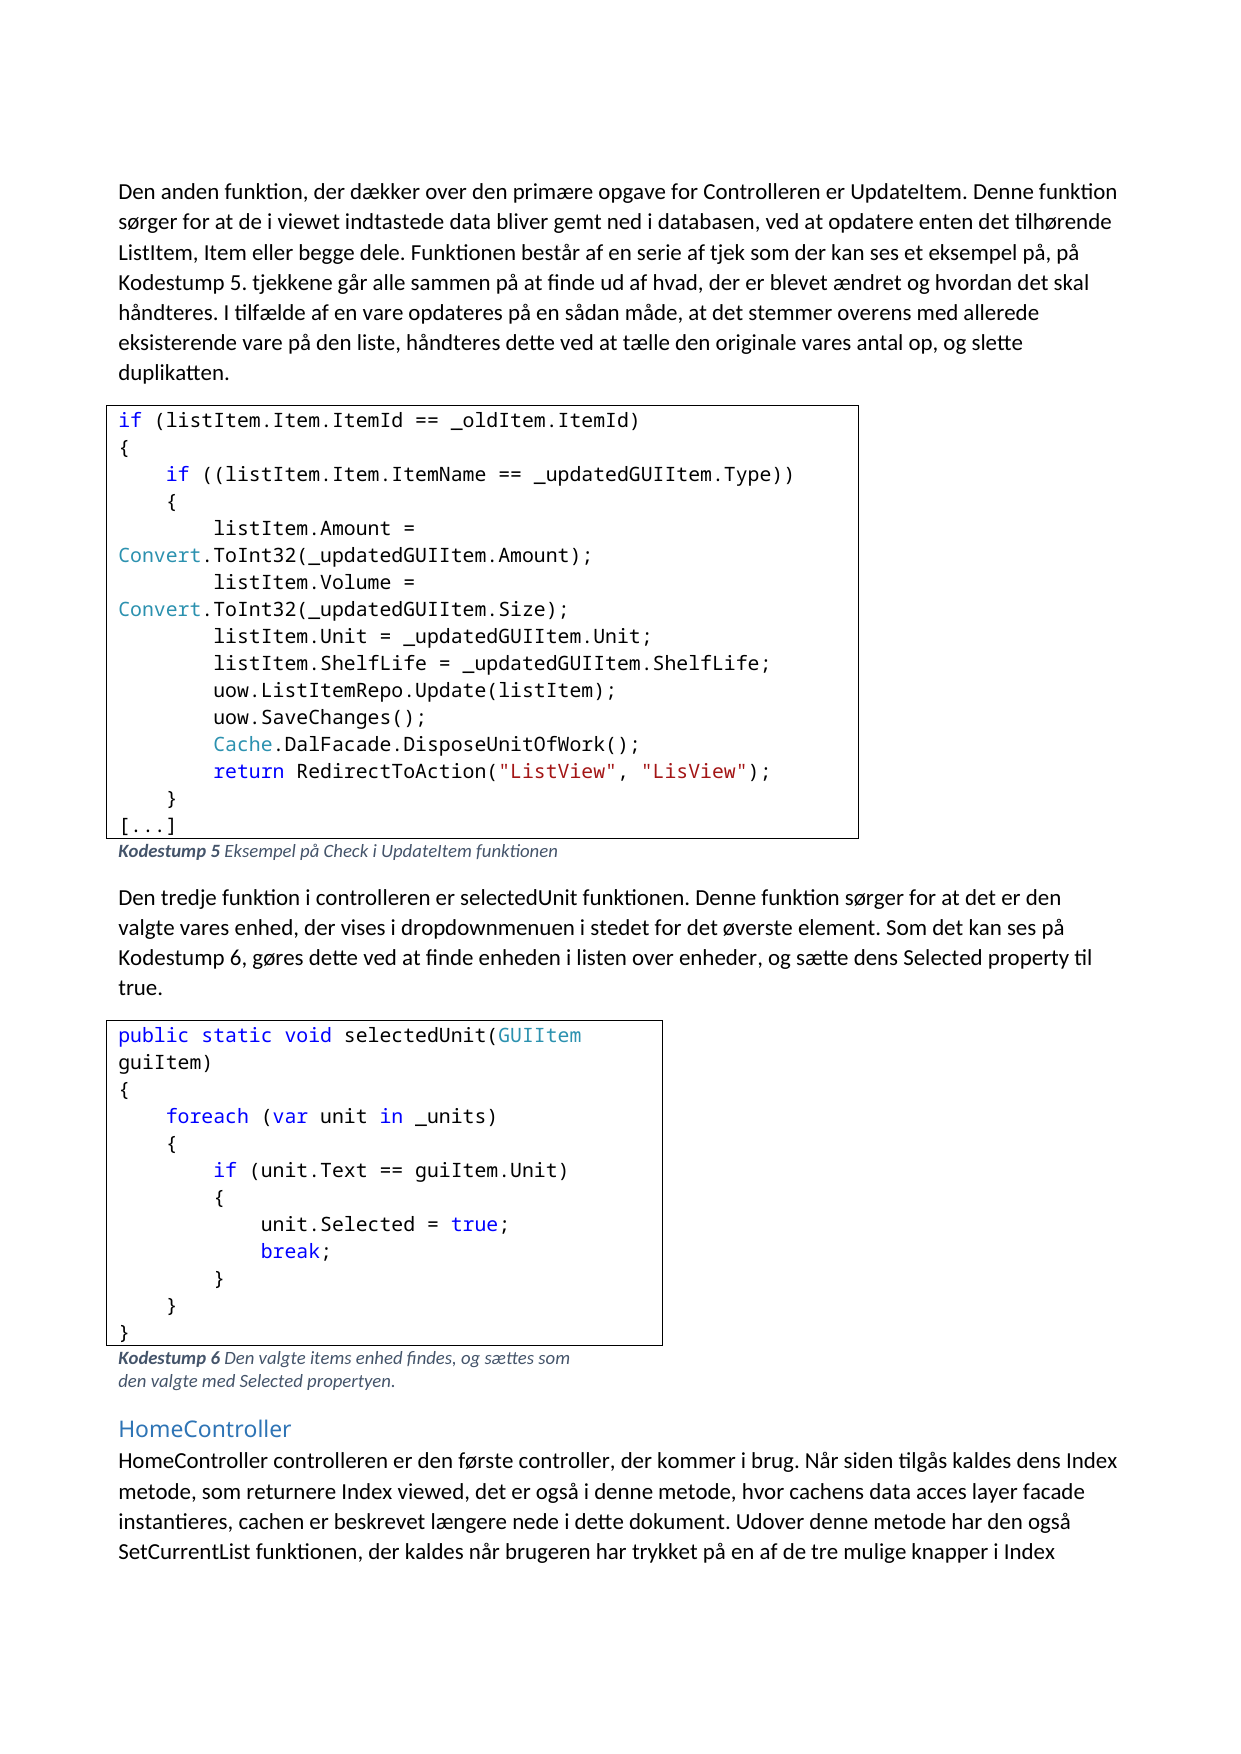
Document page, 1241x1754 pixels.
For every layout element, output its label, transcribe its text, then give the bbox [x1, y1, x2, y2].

text Den anden funktion, der dækker over den primære opgave for Controlleren er UpdateItem. Denne funktion sørger for at de i viewet indtastede data bliver gemt ned i databasen, ved at opdatere enten det tilhørende ListItem, Item eller begge dele. Funktionen består af en serie af tjek som der kan ses et eksempel på, på Kodestump 5. tjekkene går alle sammen på at finde ud af hvad, der er blevet ændret og hvordan det skal håndteres. I tilfælde af en vare opdateres på en sådan måde, at det stemmer overens med allerede eksisterende vare på den liste, håndteres dette ved at tælle den originale vares antal op, og slette duplikatten. [118, 177, 1122, 386]
subtitle HomeController [118, 1413, 1122, 1444]
table_header if (listItem.Item.ItemId == _oldItem.ItemId) { if ((listItem.Item.ItemName == _updatedGUIItem.Type)) { listItem.Amount = Convert.ToInt32(_updatedGUIItem.Amount); listItem.Volume = Convert.ToInt32(_updatedGUIItem.Size); listItem.Unit = _updatedGUIItem.Unit; listItem.ShelfLife = _updatedGUIItem.ShelfLife; uow.ListItemRepo.Update(listItem); uow.SaveChanges(); Cache.DalFacade.DisposeUnitOfWork(); return RedirectToAction("ListView", "LisView"); } [...] [107, 406, 858, 838]
text Kodestump 6 Den valgte items enhed findes, og sættes som den valgte med Selected propertyen. [118, 1346, 1122, 1392]
text Kodestump 5 Eksempel på Check i UpdateItem funktionen [118, 839, 1122, 862]
text Den tredje funktion i controlleren er selectedUnit funktionen. Denne funktion sørger for at det er den valgte vares enhed, der vises i dropdownmenuen i stedet for det øverste element. Som det kan ses på Kodestump 6, gøres dette ved at finde enheden i listen over enheder, og sætte dens Selected property til true. [118, 883, 1122, 1001]
table_header public static void selectedUnit(GUIItem guiItem) { foreach (var unit in _units) { if (unit.Text == guiItem.Unit) { unit.Selected = true; break; } } } [130, 1021, 662, 1345]
